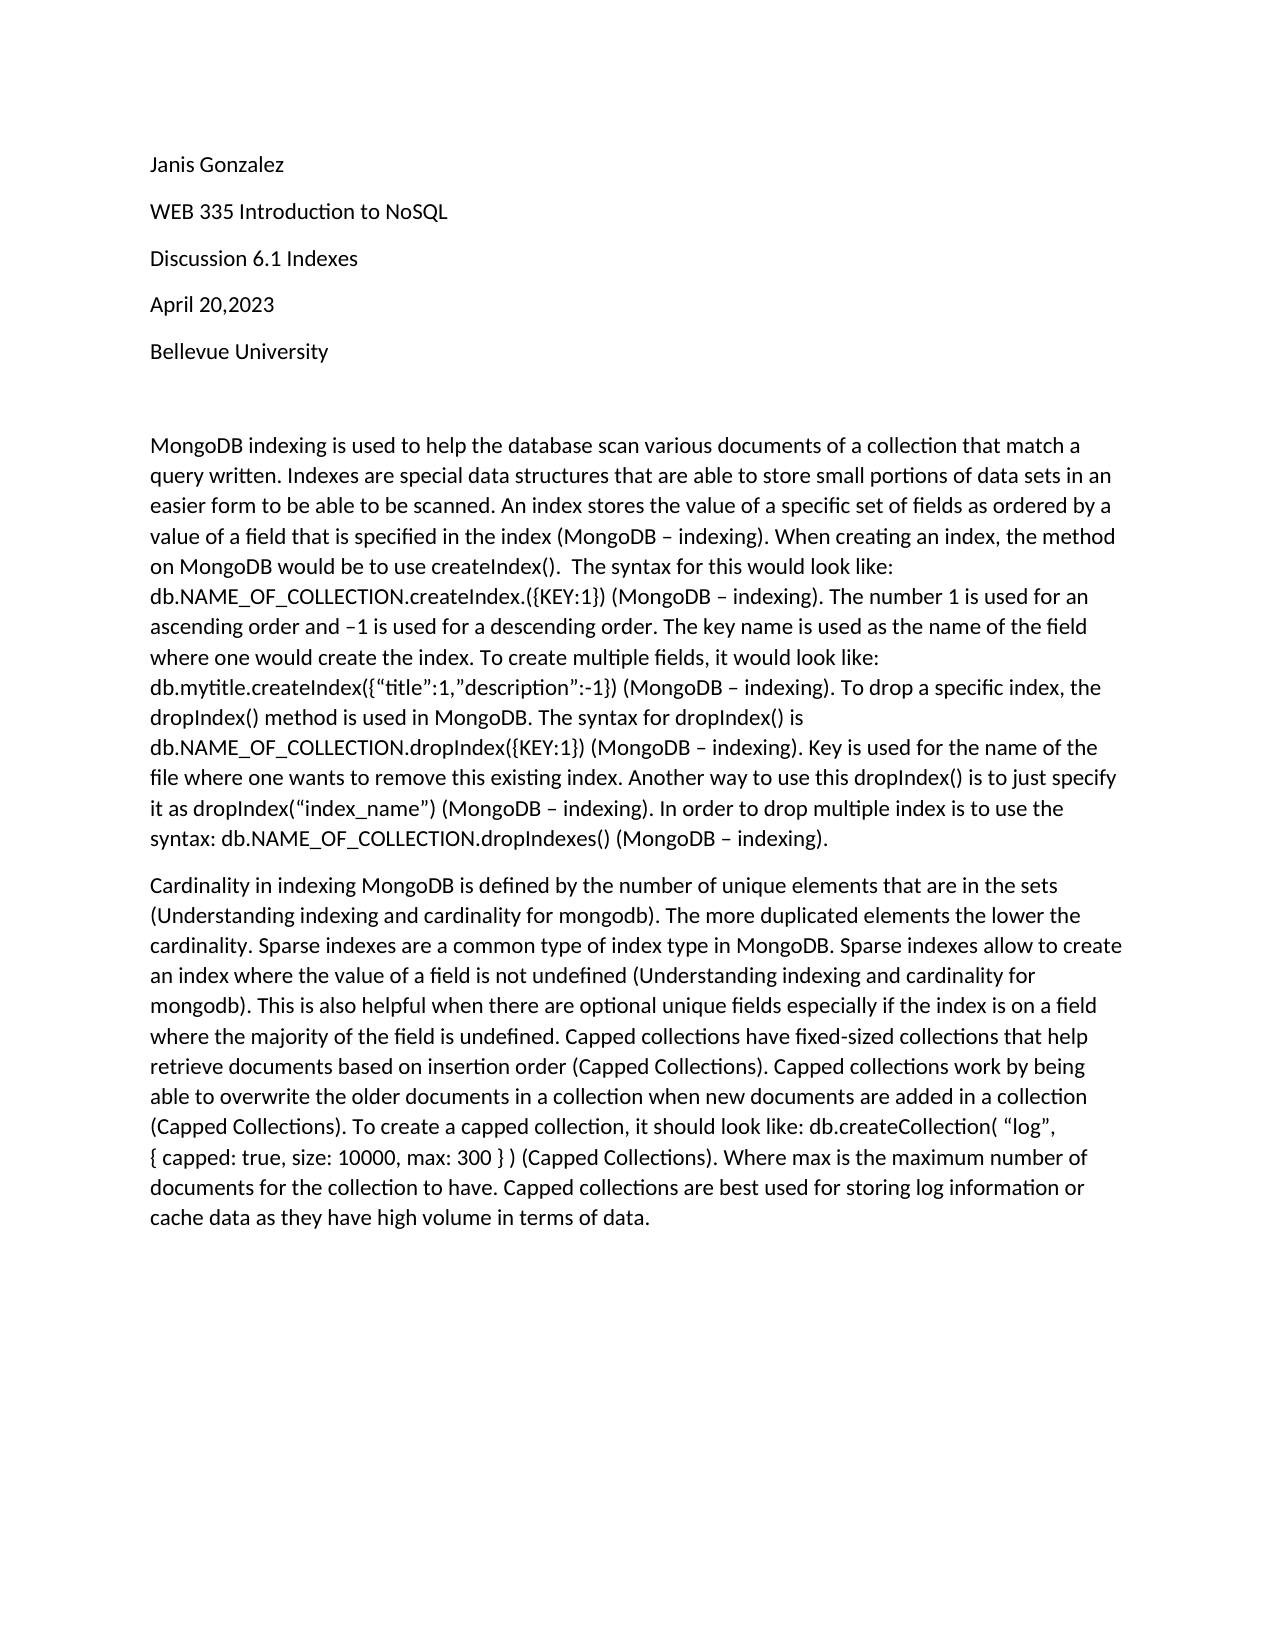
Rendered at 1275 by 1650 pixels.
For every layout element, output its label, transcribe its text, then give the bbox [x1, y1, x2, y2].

text MongoDB indexing is used to help the database scan various documents of a collection that match a query written. Indexes are special data structures that are able to store small portions of data sets in an easier form to be able to be scanned. An index stores the value of a specific set of fields as ordered by a value of a field that is specified in the index (MongoDB – indexing). When creating an index, the method on MongoDB would be to use createIndex(). The syntax for this would look like: db.NAME_OF_COLLECTION.createIndex.({KEY:1}) (MongoDB – indexing). The number 1 is used for an ascending order and –1 is used for a descending order. The key name is used as the name of the field where one would create the index. To create multiple fields, it would look like: db.mytitle.createIndex({“title”:1,”description”:-1}) (MongoDB – indexing). To drop a specific index, the dropIndex() method is used in MongoDB. The syntax for dropIndex() is db.NAME_OF_COLLECTION.dropIndex({KEY:1}) (MongoDB – indexing). Key is used for the name of the file where one wants to remove this existing index. Another way to use this dropIndex() is to just specify it as dropIndex(“index_name”) (MongoDB – indexing). In order to drop multiple index is to use the syntax: db.NAME_OF_COLLECTION.dropIndexes() (MongoDB – indexing). [150, 431, 1125, 852]
text Janis Gonzalez [150, 150, 1125, 178]
text WEB 335 Introduction to NoSQL [150, 197, 1125, 225]
text Discussion 6.1 Indexes [150, 244, 1125, 272]
text April 20,2023 [150, 291, 1125, 319]
text Cardinality in indexing MongoDB is defined by the number of unique elements that are in the sets (Understanding indexing and cardinality for mongodb). The more duplicated elements the lower the cardinality. Sparse indexes are a common type of index type in MongoDB. Sparse indexes allow to create an index where the value of a field is not undefined (Understanding indexing and cardinality for mongodb). This is also helpful when there are optional unique fields especially if the index is on a field where the majority of the field is undefined. Capped collections have fixed-sized collections that help retrieve documents based on insertion order (Capped Collections). Capped collections work by being able to overwrite the older documents in a collection when new documents are added in a collection (Capped Collections). To create a capped collection, it should look like: db.createCollection( “log”, { capped: true, size: 10000, max: 300 } ) (Capped Collections). Where max is the maximum number of documents for the collection to have. Capped collections are best used for storing log information or cache data as they have high volume in terms of data. [150, 871, 1125, 1231]
text Bellevue University [150, 337, 1125, 366]
